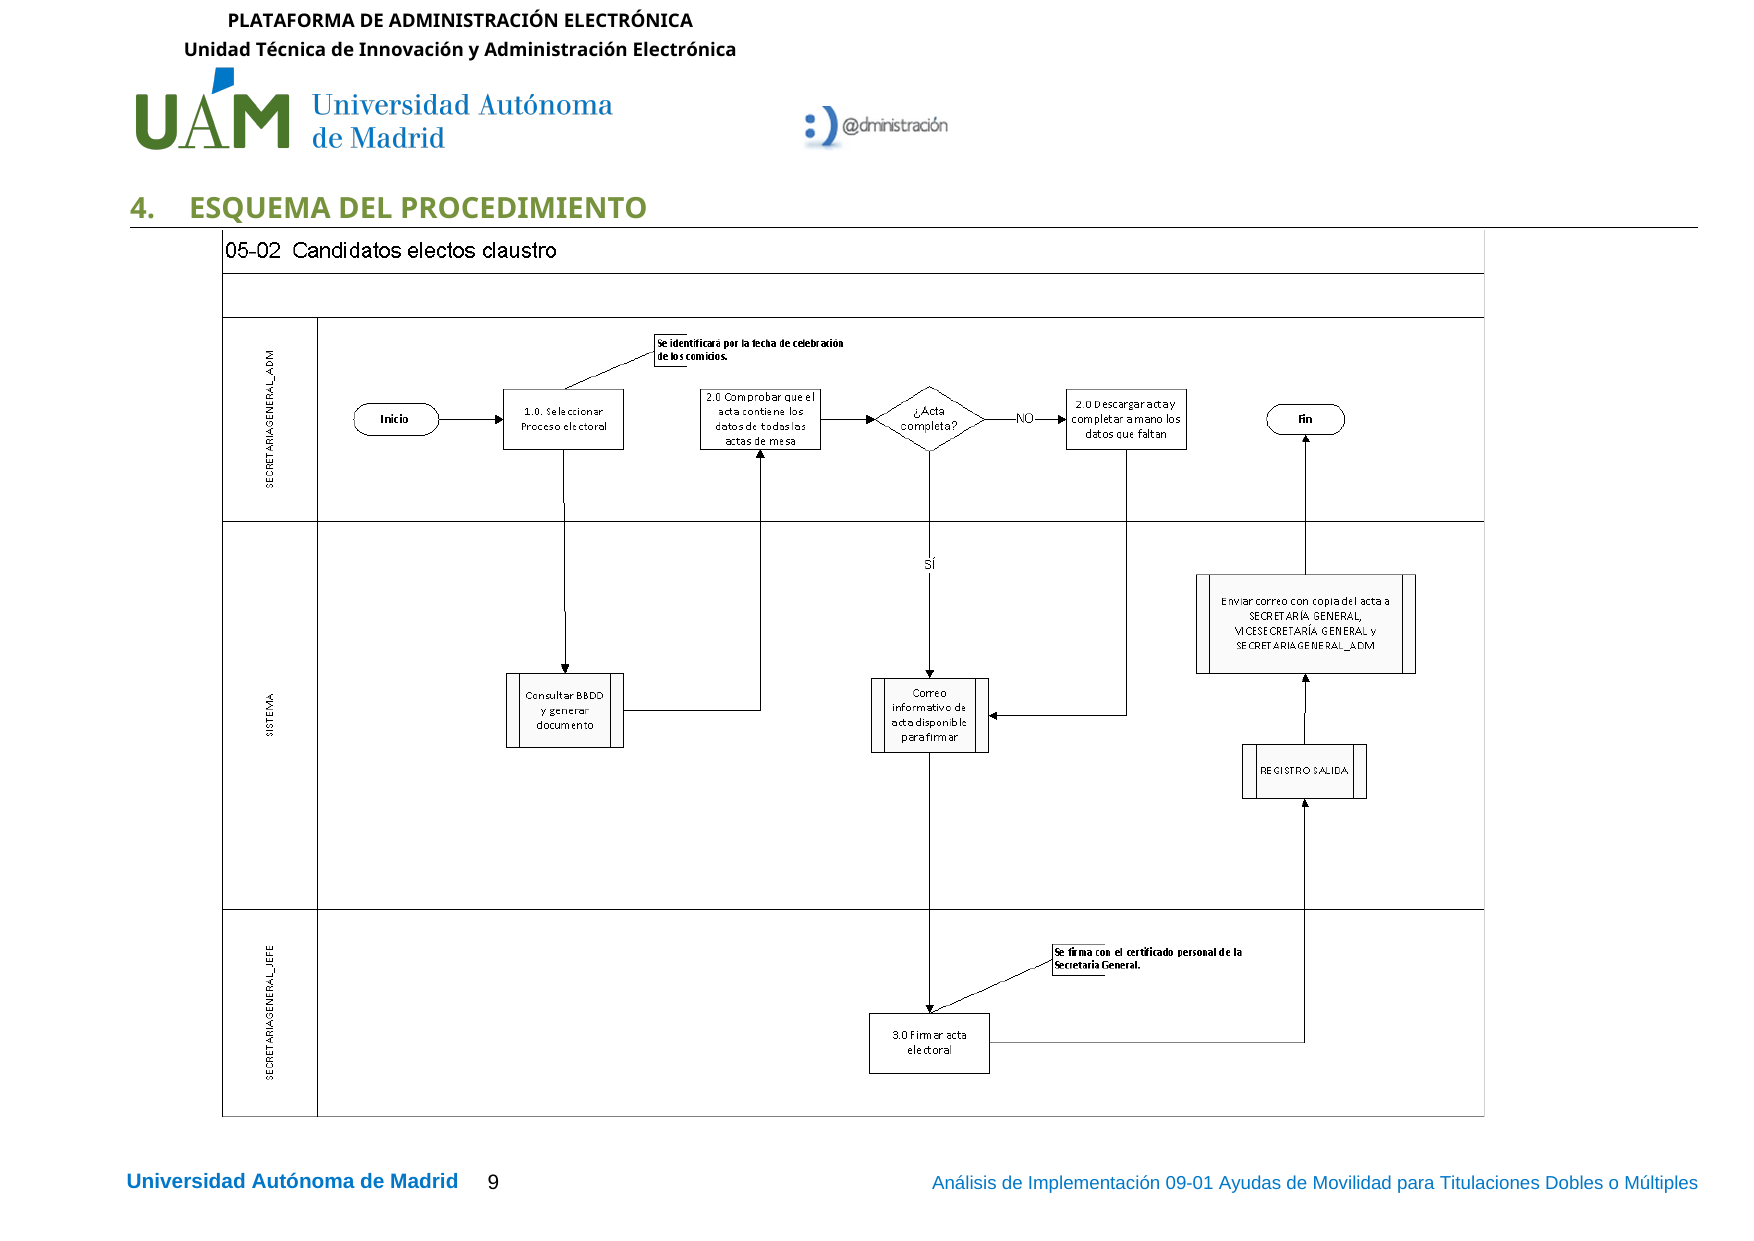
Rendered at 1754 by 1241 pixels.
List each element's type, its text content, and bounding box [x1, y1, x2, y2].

picture [802, 106, 952, 151]
picture [221, 230, 1485, 1117]
subtitle ESQUEMA DEL PROCEDIMIENTO [130, 187, 1698, 227]
